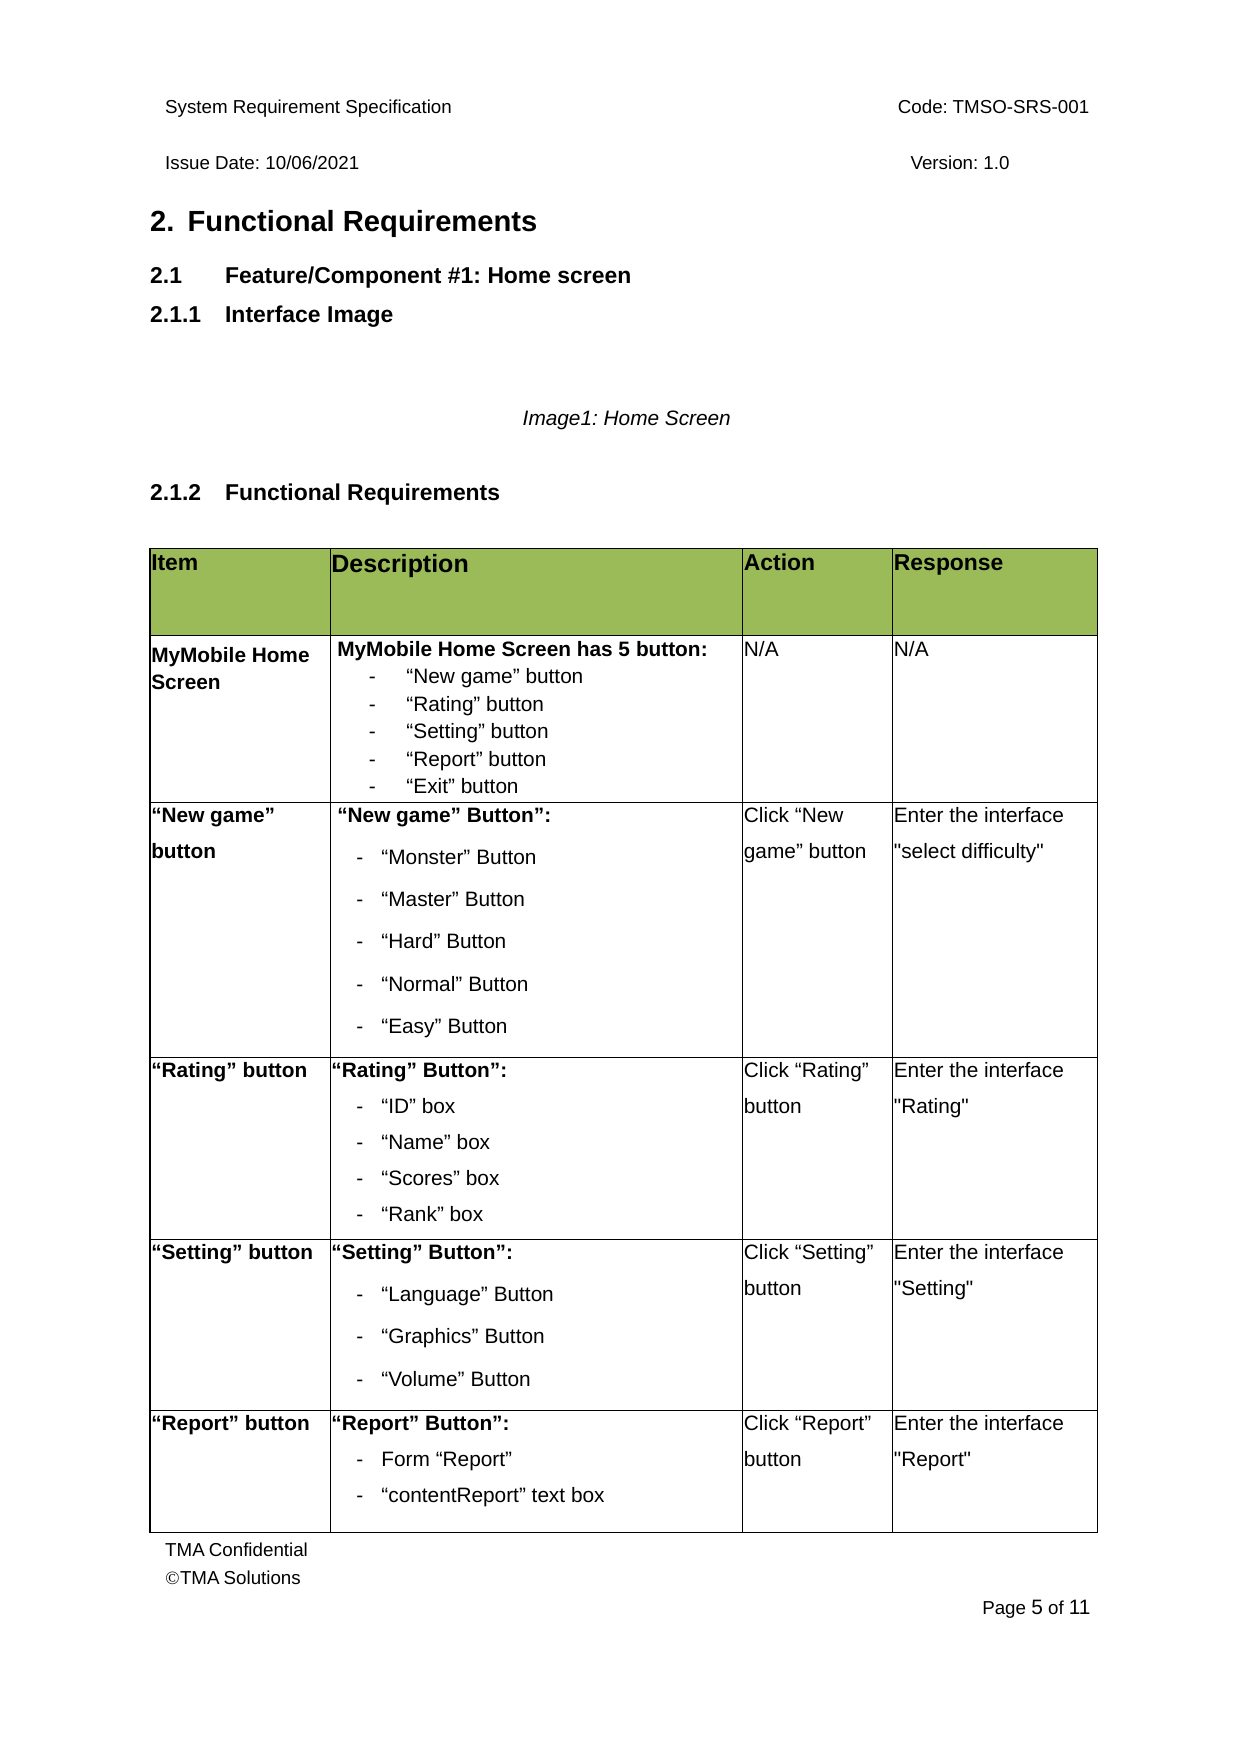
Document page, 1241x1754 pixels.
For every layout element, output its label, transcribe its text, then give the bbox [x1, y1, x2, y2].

table_cell MyMobile Home Screen has 5 button: “New game” button “Rating” button “Setting” button “Report” button “Exit” button [331, 636, 742, 802]
table_cell “New game” Button”: “Monster” Button “Master” Button “Hard” Button “Normal” Button “Easy” Button [331, 803, 742, 1057]
table_cell N/A [893, 636, 1097, 802]
subtitle Interface Image [150, 301, 1090, 327]
table_header Item [151, 549, 330, 635]
table_header Response [893, 549, 1097, 635]
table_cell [331, 1411, 742, 1532]
table_cell Enter the interface "select difficulty" [893, 803, 1097, 1057]
text Image1: Home Screen [165, 406, 1090, 430]
table_header Action [743, 549, 892, 635]
table_cell “Rating” button [151, 1058, 330, 1239]
subtitle Functional Requirements [150, 479, 1090, 506]
table_cell Enter the interface "Rating" [893, 1058, 1097, 1239]
table_header Description [331, 549, 742, 635]
table_cell Click “Setting” button [743, 1240, 892, 1410]
table_cell MyMobile Home Screen [151, 636, 330, 802]
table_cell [743, 1411, 892, 1532]
table_cell “Setting” Button”: “Language” Button “Graphics” Button “Volume” Button [331, 1240, 742, 1410]
table_cell Enter the interface "Setting" [893, 1240, 1097, 1410]
table_cell Click “Rating” button [743, 1058, 892, 1239]
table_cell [893, 1411, 1097, 1532]
table_cell “Setting” button [151, 1240, 330, 1410]
table_cell N/A [743, 636, 892, 802]
table_cell “Report” button [151, 1411, 330, 1532]
table_cell “New game” button [151, 803, 330, 1057]
table_cell “Rating” Button”: “ID” box “Name” box “Scores” box “Rank” box [331, 1058, 742, 1239]
table_cell Click “New game” button [743, 803, 892, 1057]
subtitle Functional Requirements [150, 204, 1090, 237]
subtitle Feature/Component #1: Home screen [150, 262, 1090, 288]
